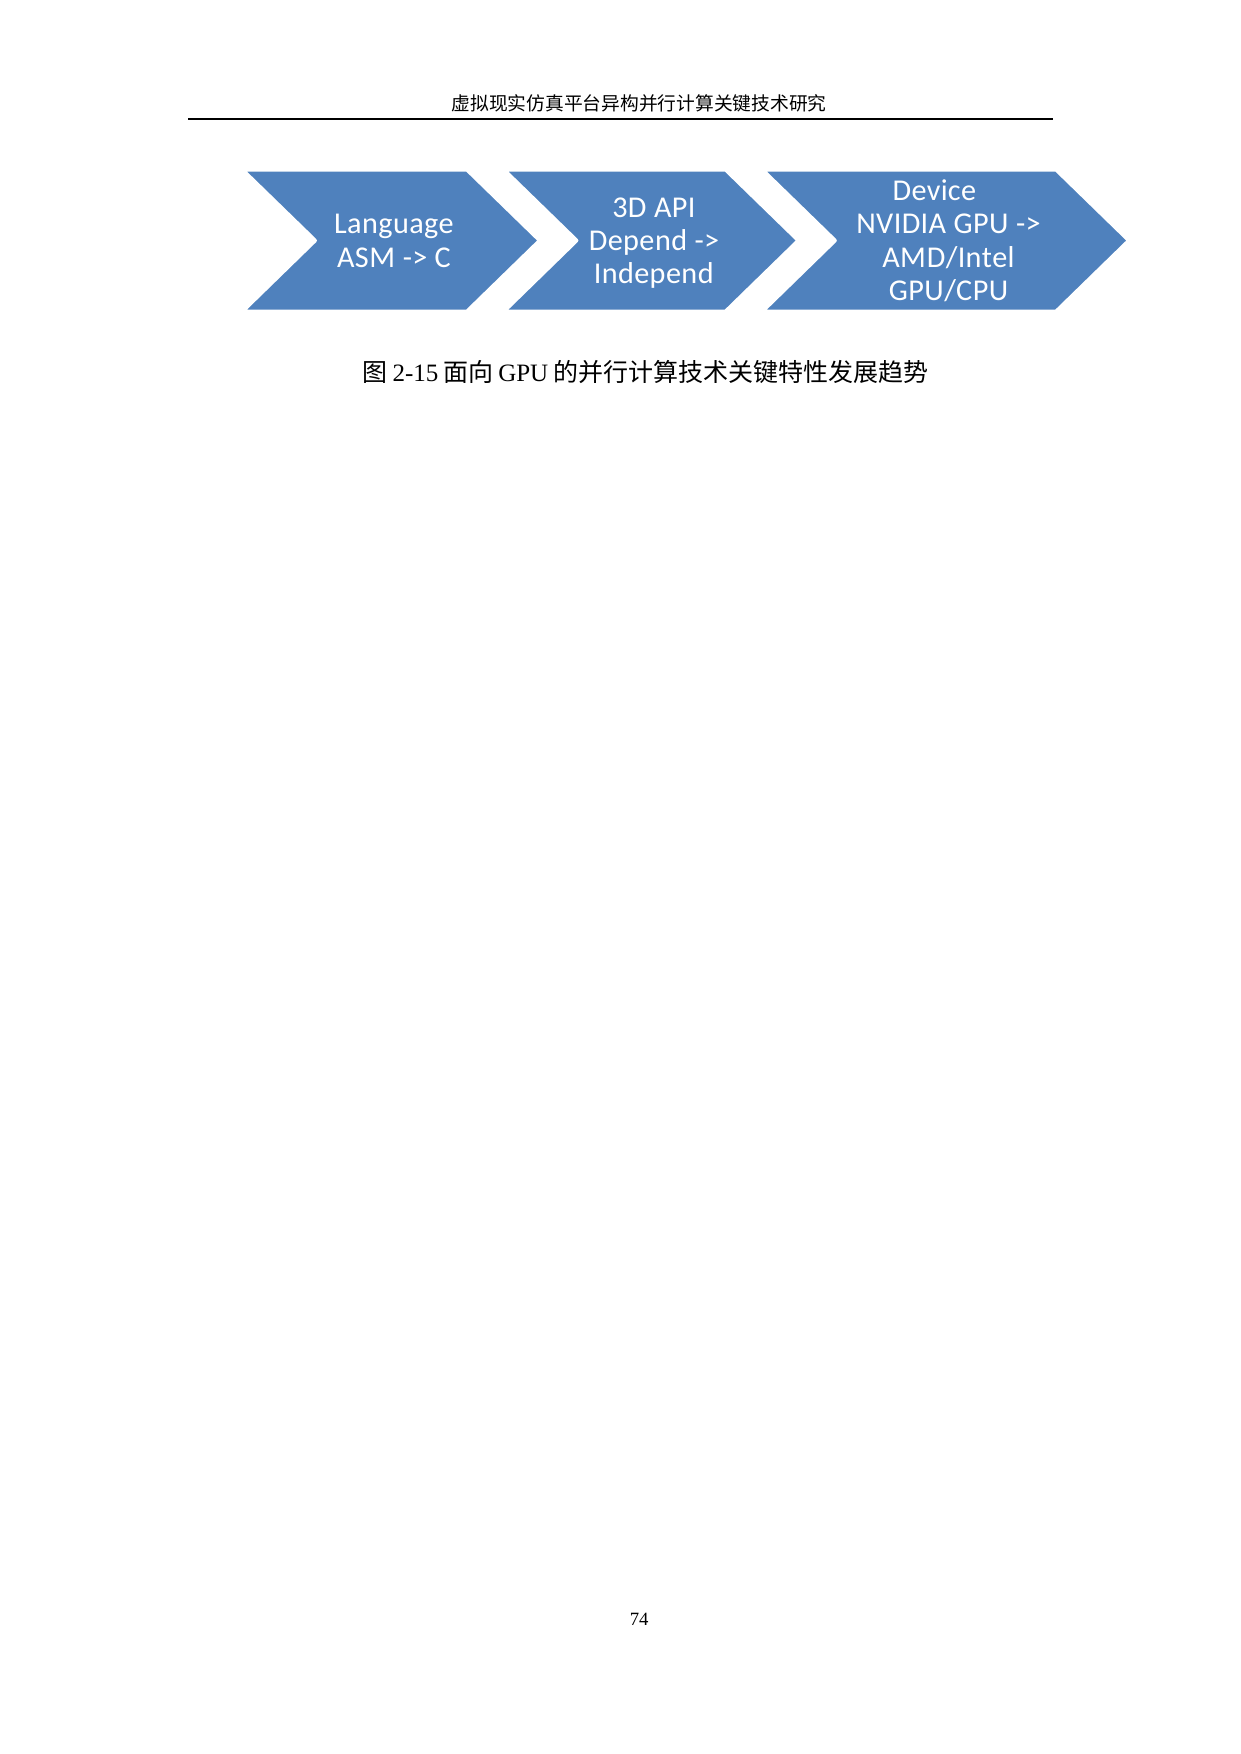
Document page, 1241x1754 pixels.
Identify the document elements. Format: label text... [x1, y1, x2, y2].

text 图2-15面向GPU的并行计算技术关键特性发展趋势 [187, 338, 1053, 403]
